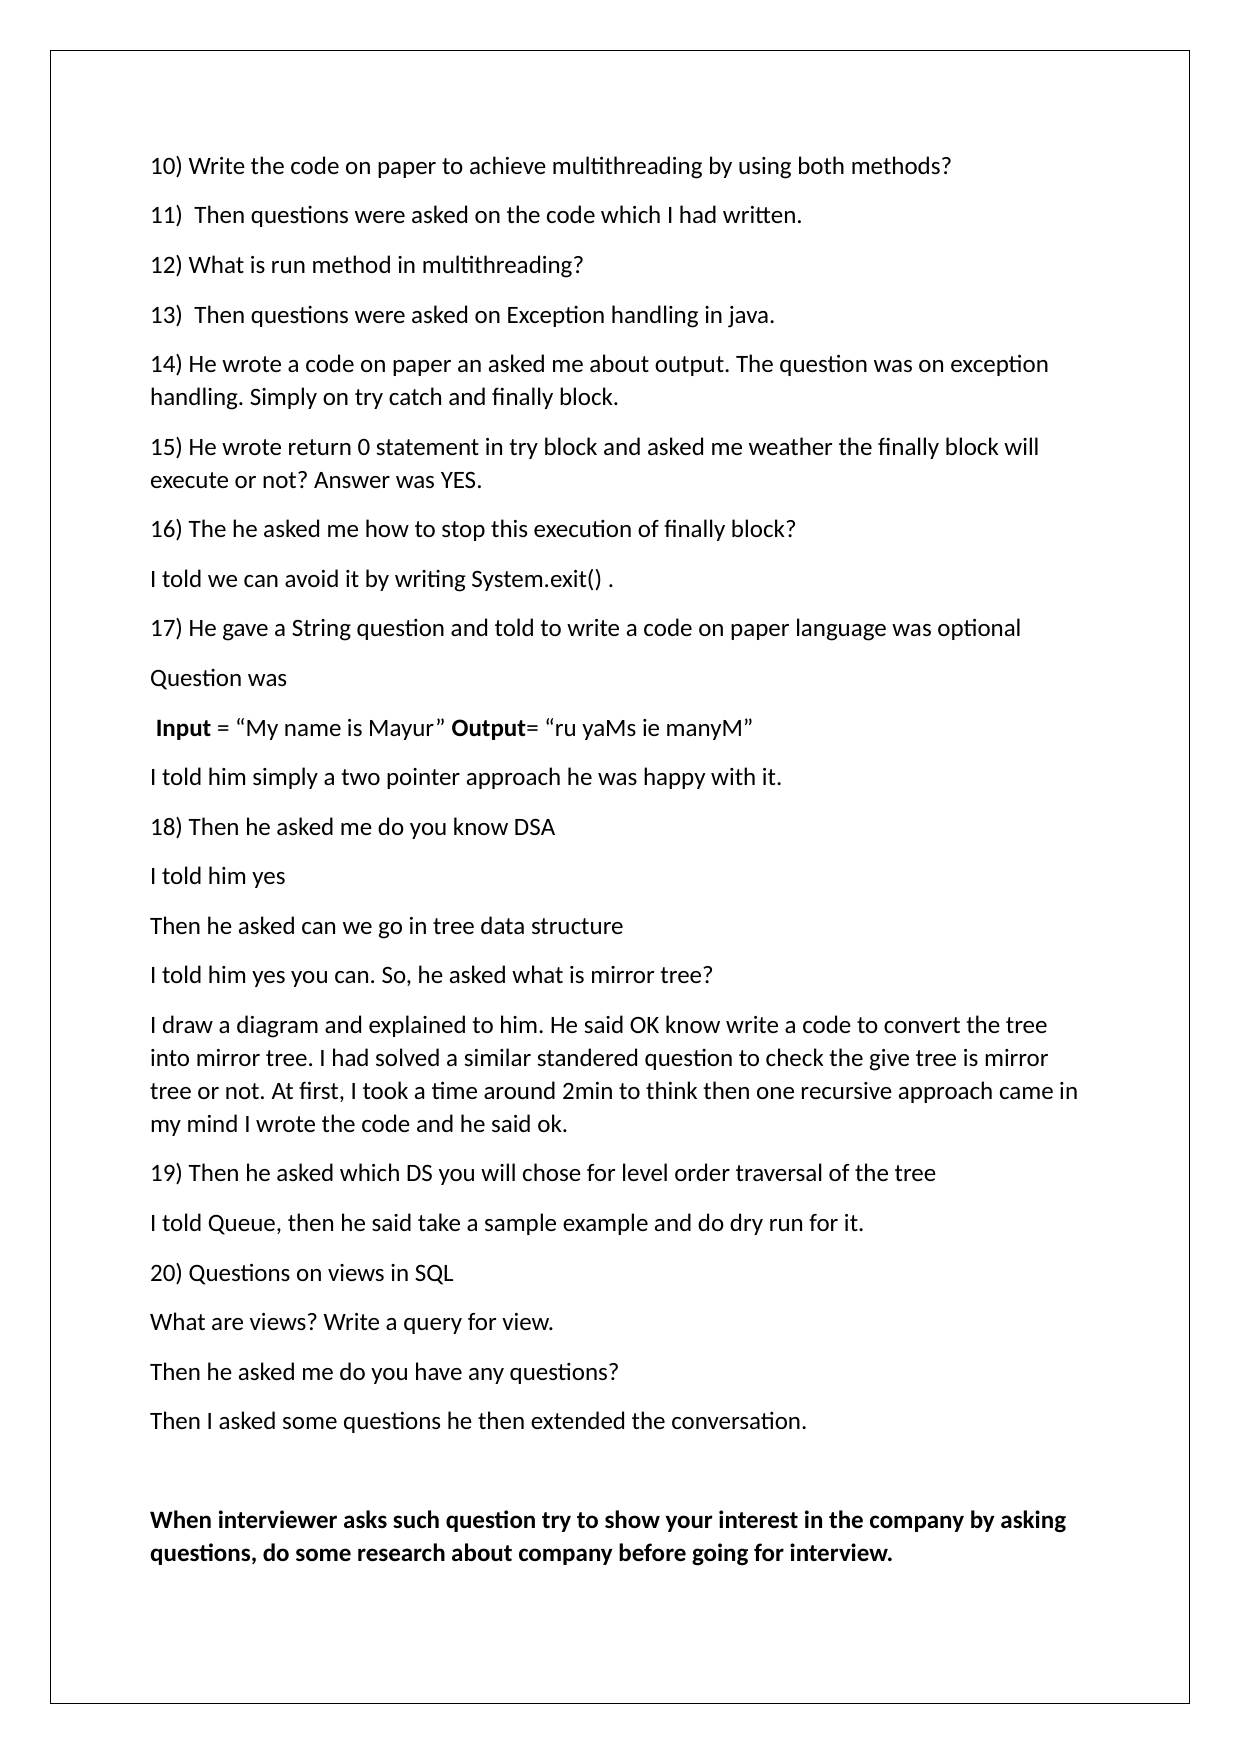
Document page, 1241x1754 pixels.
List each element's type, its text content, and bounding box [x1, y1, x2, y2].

text 20) Questions on views in SQL [150, 1257, 1090, 1287]
text I told him yes [150, 860, 1090, 891]
text 19) Then he asked which DS you will chose for level order traversal of the tree [150, 1157, 1090, 1188]
text I told him simply a two pointer approach he was happy with it. [150, 761, 1090, 792]
text 13) Then questions were asked on Exception handling in java. [150, 299, 1090, 329]
text 11) Then questions were asked on the code which I had written. [150, 199, 1090, 230]
text Then I asked some questions he then extended the conversation. [150, 1405, 1090, 1436]
text 18) Then he asked me do you know DSA [150, 811, 1090, 841]
text 14) He wrote a code on paper an asked me about output. The question was on exception handling. Simply on try catch and finally block. [150, 348, 1090, 412]
text I told Queue, then he said take a sample example and do dry run for it. [150, 1207, 1090, 1238]
text I draw a diagram and explained to him. He said OK know write a code to convert the tree into mirror tree. I had solved a similar standered question to check the give tree is mirror tree or not. At first, I took a time around 2min to think then one recursive approach came in my mind I wrote the code and he said ok. [150, 1009, 1090, 1138]
text 17) He gave a String question and told to write a code on paper language was optional [150, 612, 1090, 643]
text I told we can avoid it by writing System.exit() . [150, 563, 1090, 593]
text Input = “My name is Mayur” Output= “ru yaMs ie manyM” [150, 712, 1090, 742]
text I told him yes you can. So, he asked what is mirror tree? [150, 959, 1090, 990]
text Question was [150, 662, 1090, 693]
text What are views? Write a query for view. [150, 1306, 1090, 1337]
text 15) He wrote return 0 statement in try block and asked me weather the finally block will execute or not? Answer was YES. [150, 431, 1090, 494]
text Then he asked me do you have any questions? [150, 1356, 1090, 1386]
text 16) The he asked me how to stop this execution of finally block? [150, 513, 1090, 544]
text Then he asked can we go in tree data structure [150, 910, 1090, 941]
text 10) Write the code on paper to achieve multithreading by using both methods? [150, 150, 1090, 181]
text 12) What is run method in multithreading? [150, 249, 1090, 280]
text When interviewer asks such question try to show your interest in the company by asking questions, do some research about company before going for interview. [150, 1504, 1090, 1568]
